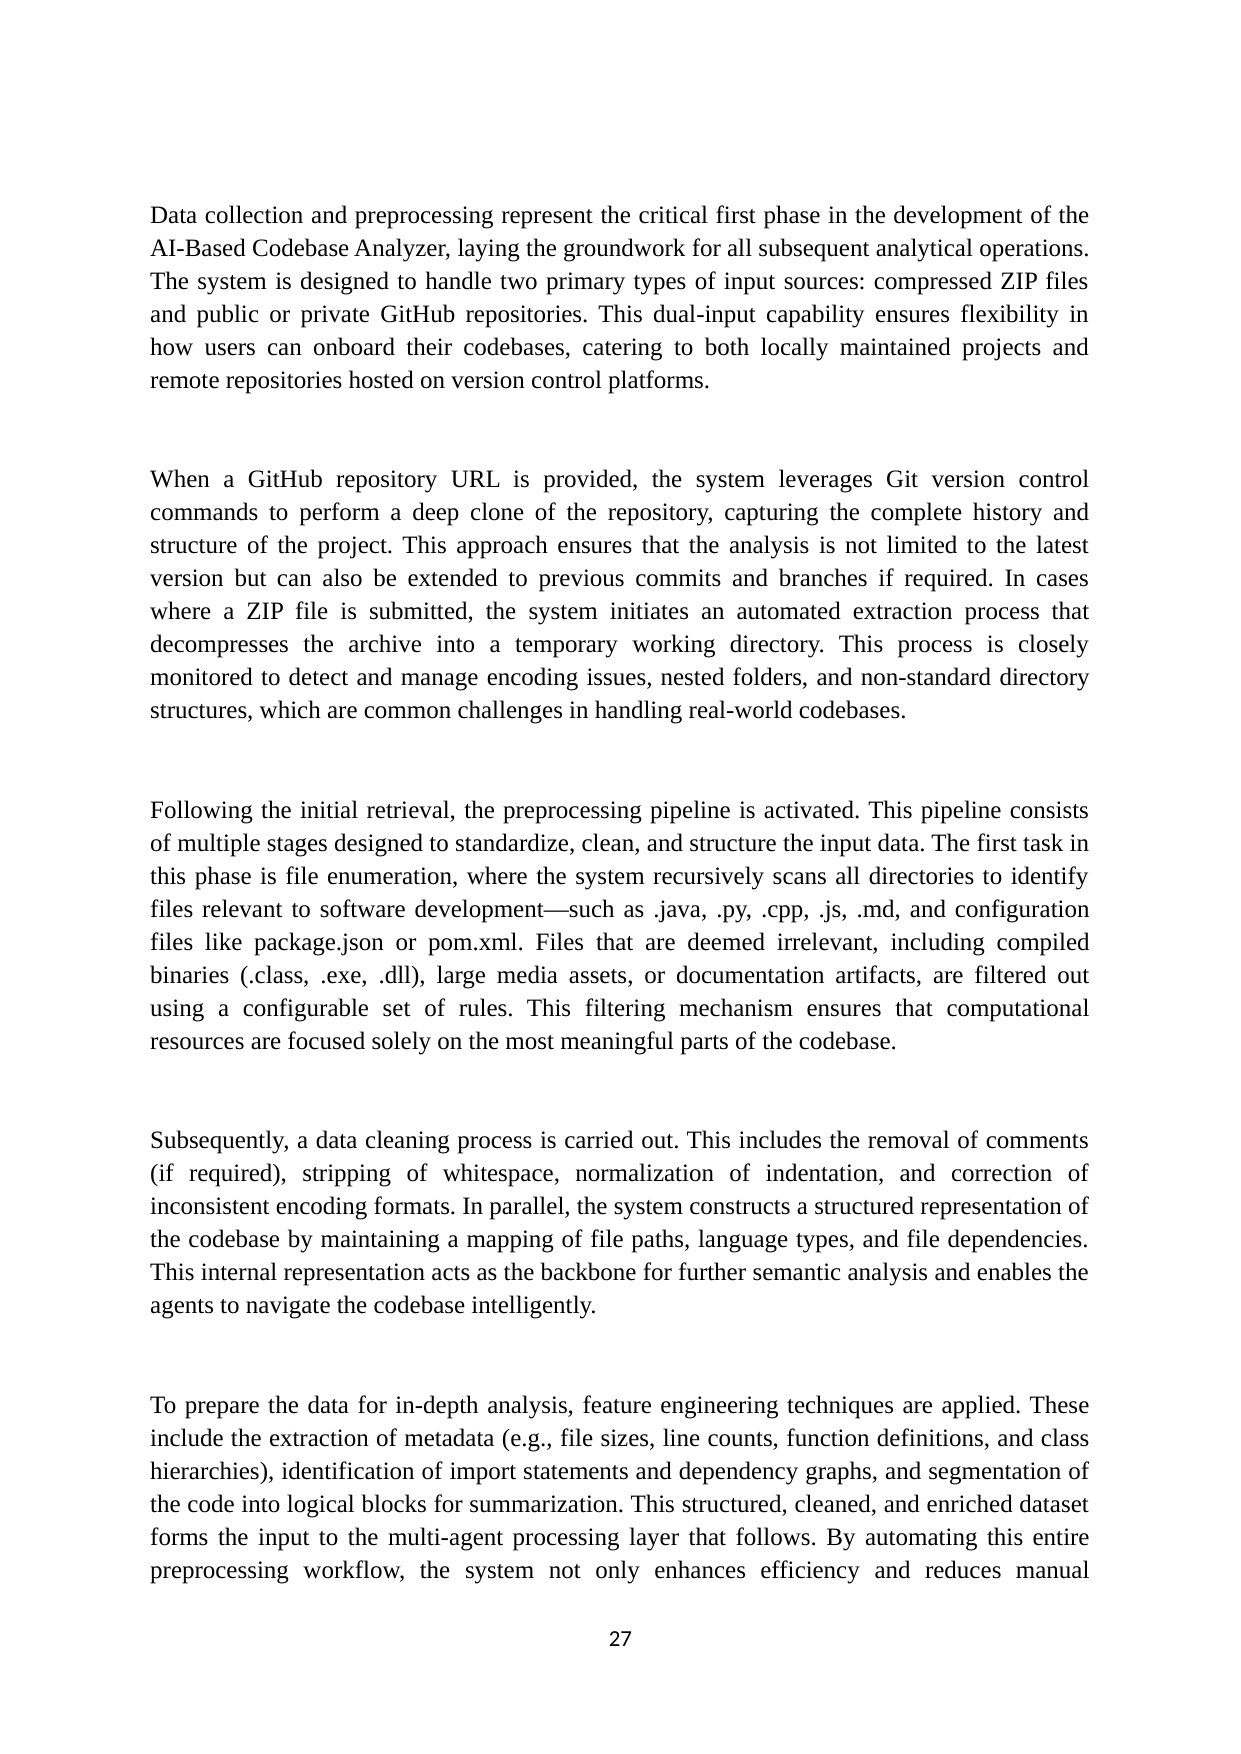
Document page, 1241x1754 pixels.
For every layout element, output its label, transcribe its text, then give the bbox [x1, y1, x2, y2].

text Following the initial retrieval, the preprocessing pipeline is activated. This pipeline consists of multiple stages designed to standardize, clean, and structure the input data. The first task in this phase is file enumeration, where the system recursively scans all directories to identify files relevant to software development—such as .java, .py, .cpp, .js, .md, and configuration files like package.json or pom.xml. Files that are deemed irrelevant, including compiled binaries (.class, .exe, .dll), large media assets, or documentation artifacts, are filtered out using a configurable set of rules. This filtering mechanism ensures that computational resources are focused solely on the most meaningful parts of the codebase. [150, 795, 1090, 1054]
text When a GitHub repository URL is provided, the system leverages Git version control commands to perform a deep clone of the repository, capturing the complete history and structure of the project. This approach ensures that the analysis is not limited to the latest version but can also be extended to previous commits and branches if required. In cases where a ZIP file is submitted, the system initiates an automated extraction process that decompresses the archive into a temporary working directory. This process is closely monitored to detect and manage encoding issues, nested folders, and non-standard directory structures, which are common challenges in handling real-world codebases. [150, 464, 1090, 724]
text Data collection and preprocessing represent the critical first phase in the development of the AI-Based Codebase Analyzer, laying the groundwork for all subsequent analytical operations. The system is designed to handle two primary types of input sources: compressed ZIP files and public or private GitHub repositories. This dual-input capability ensures flexibility in how users can onboard their codebases, catering to both locally maintained projects and remote repositories hosted on version control platforms. [150, 200, 1090, 393]
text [150, 1390, 1090, 1583]
text Subsequently, a data cleaning process is carried out. This includes the removal of comments (if required), stripping of whitespace, normalization of indentation, and correction of inconsistent encoding formats. In parallel, the system constructs a structured representation of the codebase by maintaining a mapping of file paths, language types, and file dependencies. This internal representation acts as the backbone for further semantic analysis and enables the agents to navigate the codebase intelligently. [150, 1125, 1090, 1319]
